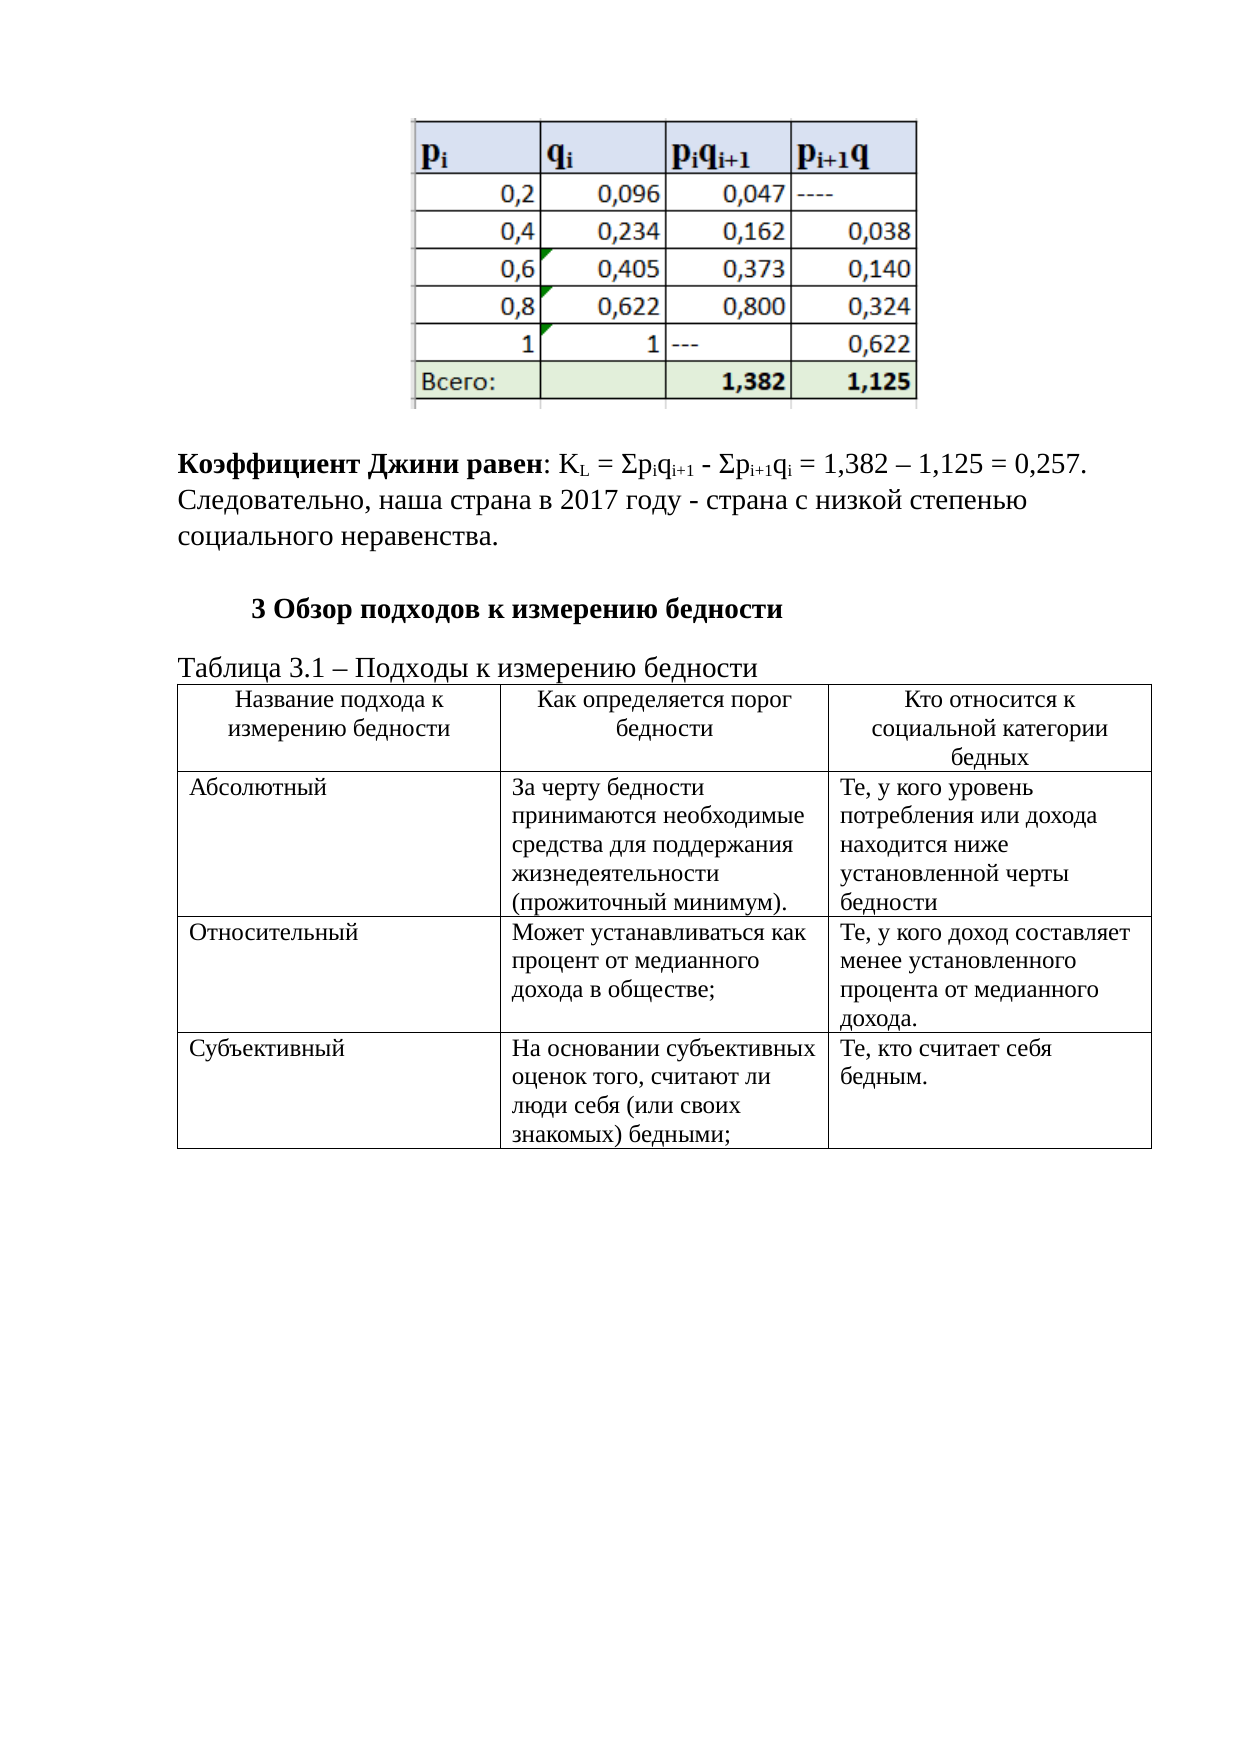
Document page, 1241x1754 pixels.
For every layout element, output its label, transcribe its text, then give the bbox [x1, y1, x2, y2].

text Коэффициент Джини равен: KL = Σpiqi+1 - Σpi+1qi = 1,382 – 1,125 = 0,257. [177, 446, 1152, 480]
table_cell Те, у кого доход составляет менее установленного процента от медианного дохода. [829, 917, 1151, 1032]
table_cell Абсолютный [178, 772, 500, 916]
table_header Название подхода к измерению бедности [178, 685, 500, 771]
table_cell На основании субъективных оценок того, считают ли люди себя (или своих знакомых) бедными; [501, 1033, 828, 1148]
text Следовательно, наша страна в 2017 году - страна с низкой степенью социального неравенства. [177, 482, 1152, 552]
table_header Кто относится к социальной категории бедных [829, 685, 1151, 771]
table_cell Те, у кого уровень потребления или дохода находится ниже установленной черты бедности [829, 772, 1151, 916]
table_header Как определяется порог бедности [501, 685, 828, 771]
table_cell Субъективный [178, 1033, 500, 1148]
table_cell Относительный [178, 917, 500, 1032]
picture [410, 118, 919, 409]
table_cell Те, кто считает себя бедным. [829, 1033, 1151, 1148]
table_cell За черту бедности принимаются необходимые средства для поддержания жизнедеятельности (прожиточный минимум). [501, 772, 828, 916]
text Таблица 3.1 – Подходы к измерению бедности [177, 650, 1152, 683]
subtitle Обзор подходов к измерению бедности [251, 591, 1152, 625]
table_cell Может устанавливаться как процент от медианного дохода в обществе; [501, 917, 828, 1032]
